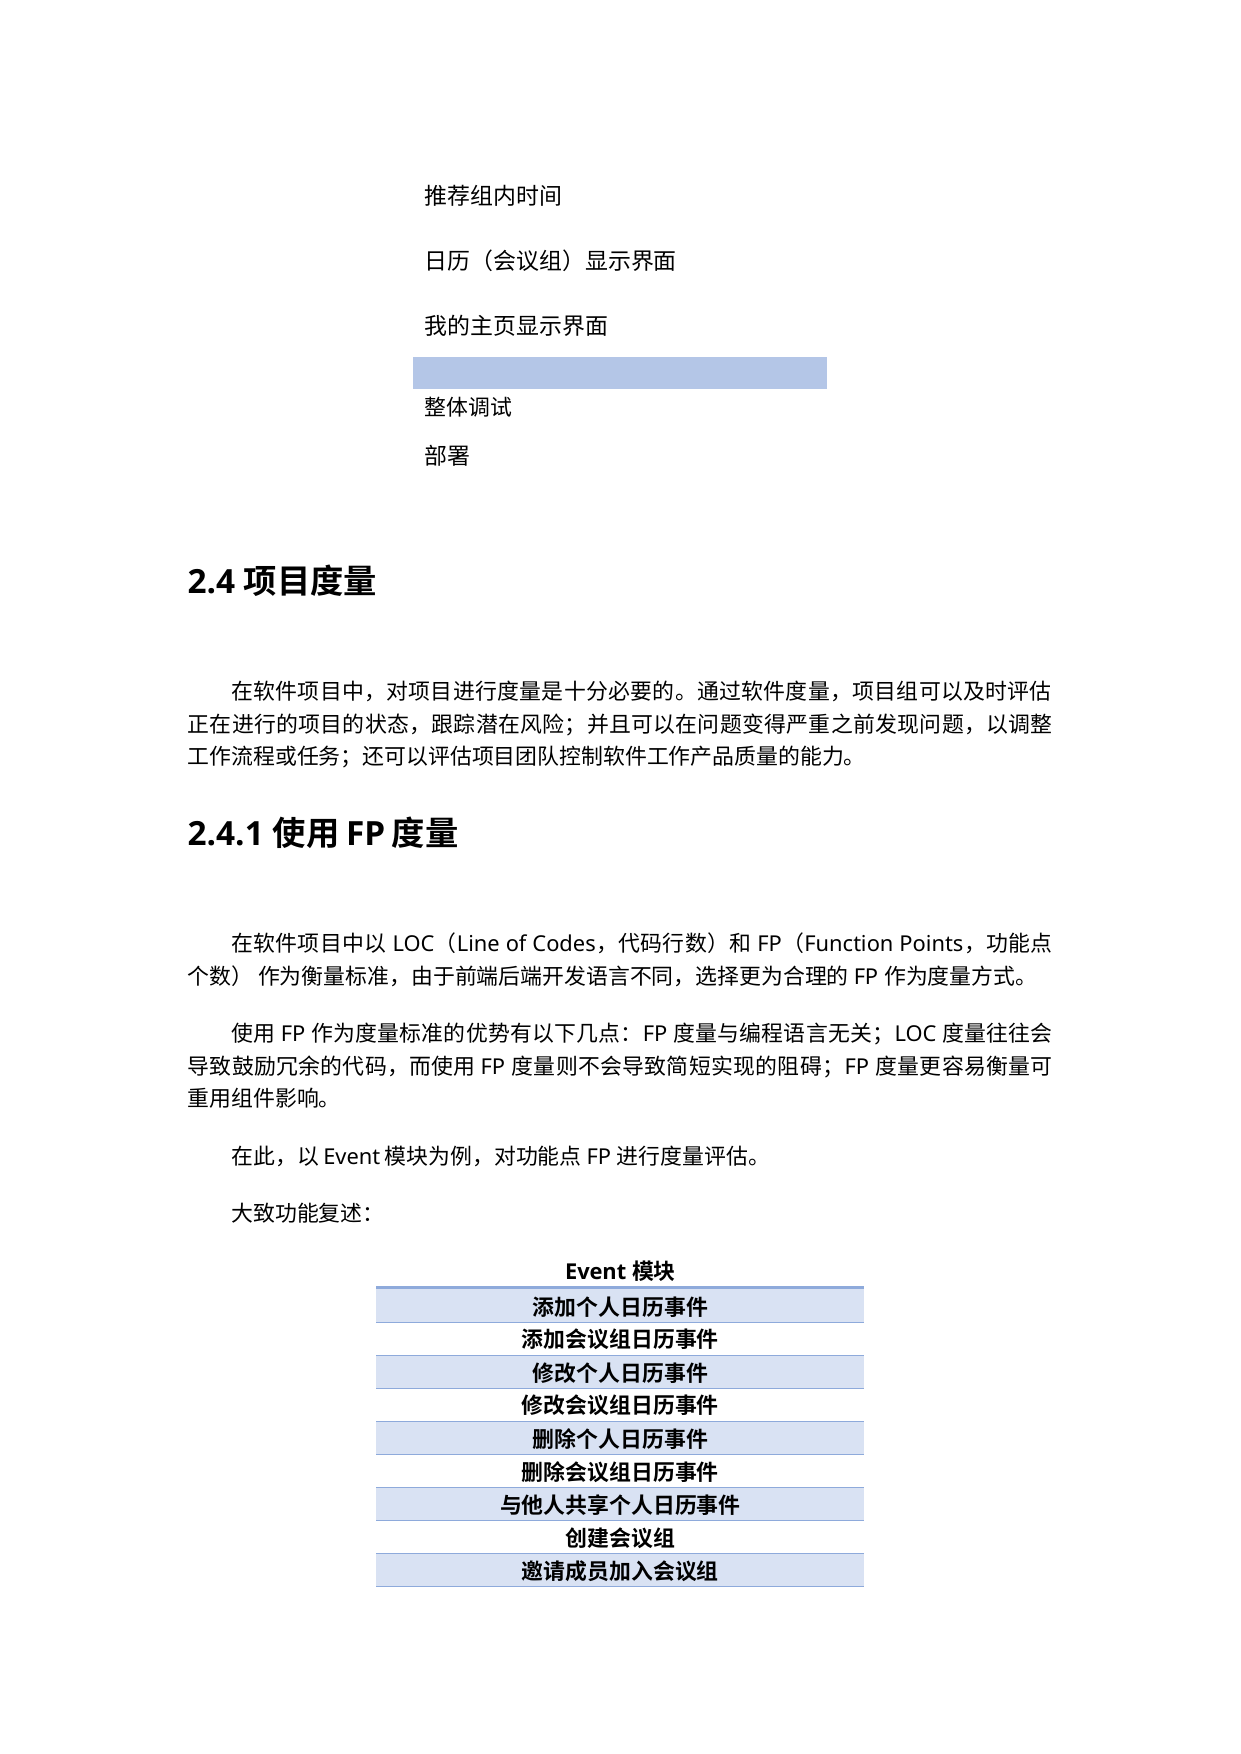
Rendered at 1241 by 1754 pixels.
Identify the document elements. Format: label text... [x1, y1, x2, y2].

text 大致功能复述： [187, 1196, 1053, 1228]
table_cell 删除个人日历事件 [376, 1422, 864, 1454]
table_cell 删除会议组日历事件 [376, 1455, 864, 1487]
table_cell 修改个人日历事件 [376, 1356, 864, 1388]
table_cell 日历（会议组）显示界面 [413, 227, 827, 292]
table_cell 与他人共享个人日历事件 [376, 1488, 864, 1520]
text 使用 FP 作为度量标准的优势有以下几点：FP 度量与编程语言无关；LOC 度量往往会导致鼓励冗余的代码，而使用FP 度量则不会导致简短实现的阻碍；FP 度量更容易衡量可重用组件影响。 [187, 1016, 1053, 1113]
table_cell 我的主页显示界面 [413, 292, 827, 357]
subtitle 2.4.1 使用FP度量 [187, 798, 1053, 863]
table_cell 整体调试 [413, 390, 827, 422]
table_cell 邀请成员加入会议组 [376, 1554, 864, 1586]
table_cell 添加个人日历事件 [376, 1289, 864, 1322]
table_cell [413, 357, 827, 389]
text 在软件项目中，对项目进行度量是十分必要的。通过软件度量，项目组可以及时评估正在进行的项目的状态，跟踪潜在风险；并且可以在问题变得严重之前发现问题，以调整工作流程或任务；还可以评估项目团队控制软件工作产品质量的能力。 [187, 674, 1053, 771]
subtitle 2.4 项目度量 [187, 547, 1053, 612]
table_cell 添加会议组日历事件 [376, 1323, 864, 1354]
table_header Event 模块 [376, 1254, 864, 1286]
table_cell 推荐组内时间 [413, 162, 827, 227]
text 在此，以Event模块为例，对功能点 FP 进行度量评估。 [187, 1138, 1053, 1171]
table_cell 修改会议组日历事件 [376, 1389, 864, 1421]
table_cell 部署 [413, 422, 827, 487]
text 在软件项目中以 LOC（Line of Codes，代码行数）和 FP（Function Points，功能点个数） 作为衡量标准，由于前端后端开发语言不同，选择更为合理的 FP 作为度量方式。 [187, 926, 1053, 991]
table_cell 创建会议组 [376, 1521, 864, 1553]
